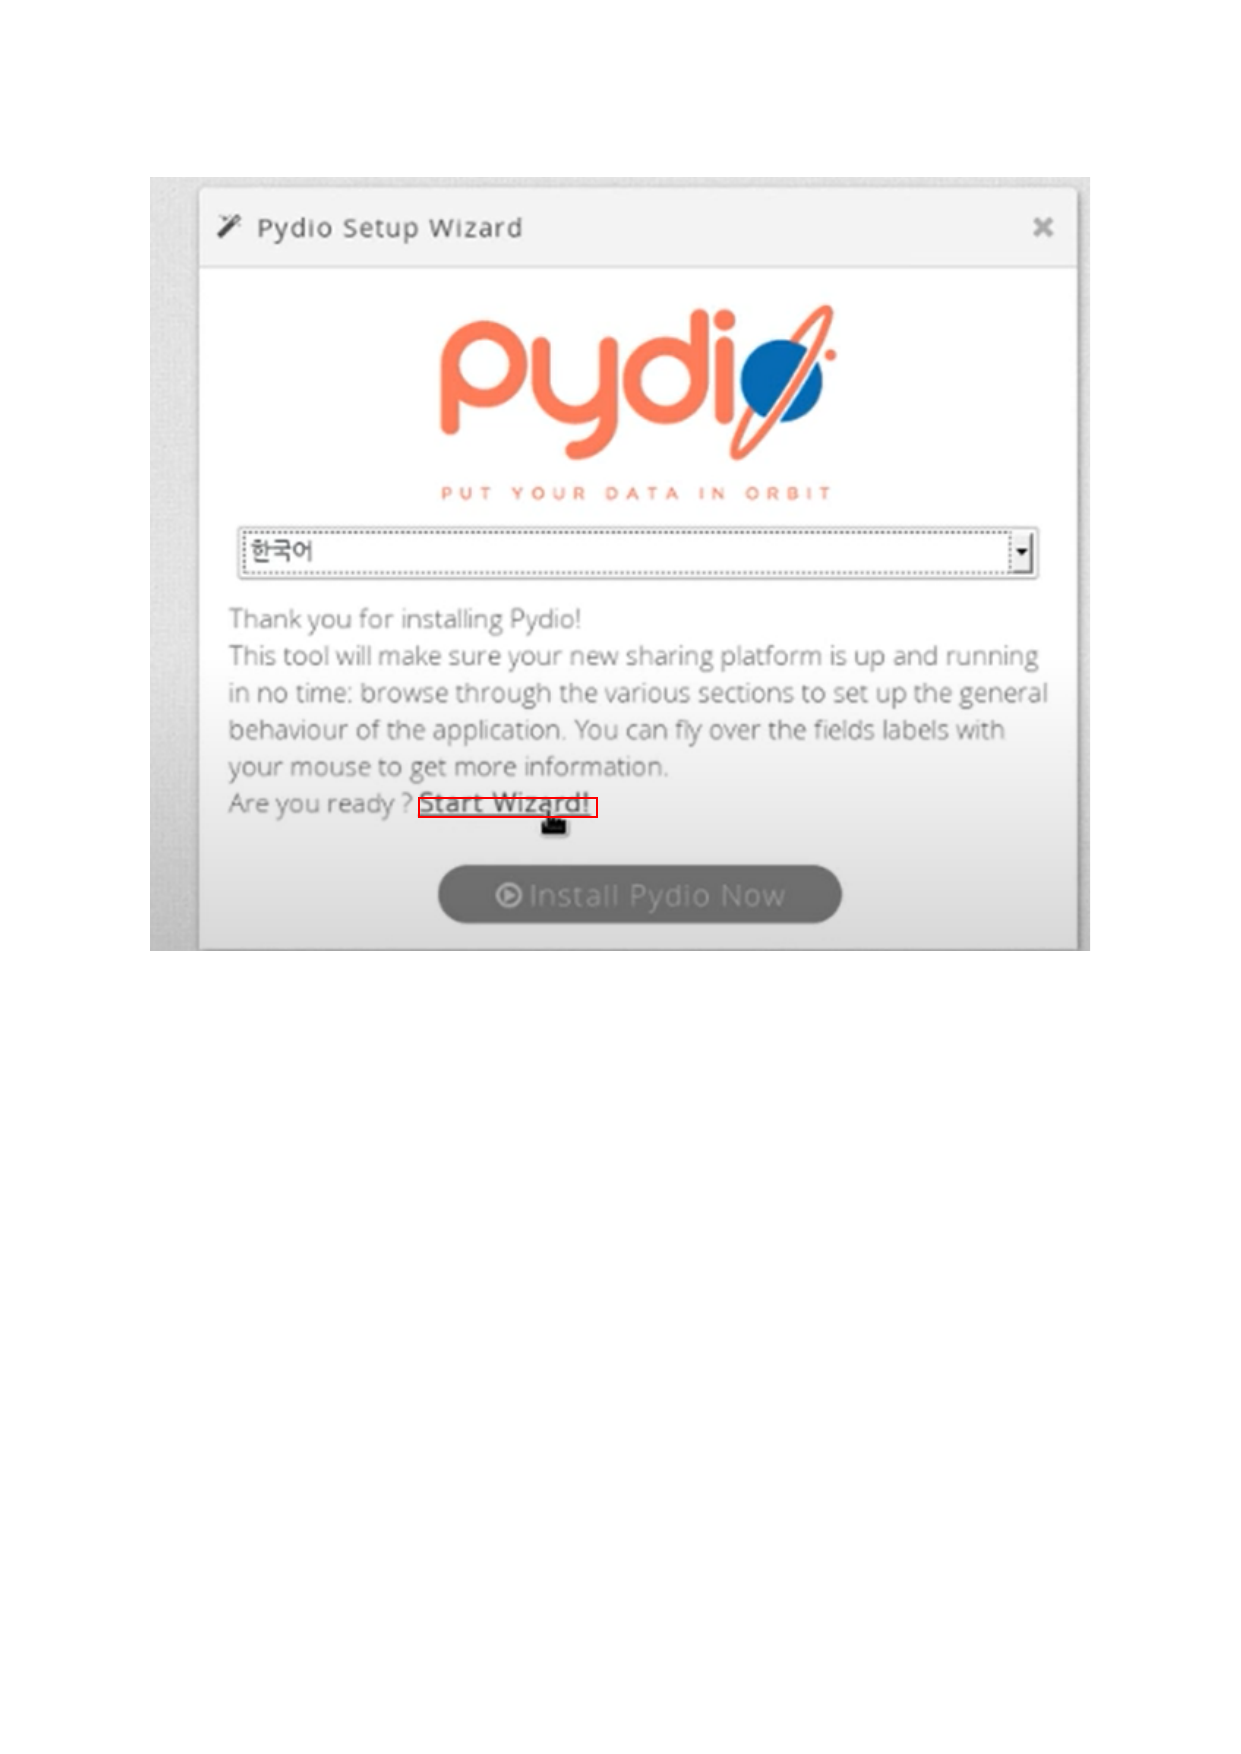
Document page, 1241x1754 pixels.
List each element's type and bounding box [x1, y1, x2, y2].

picture [150, 177, 1091, 951]
